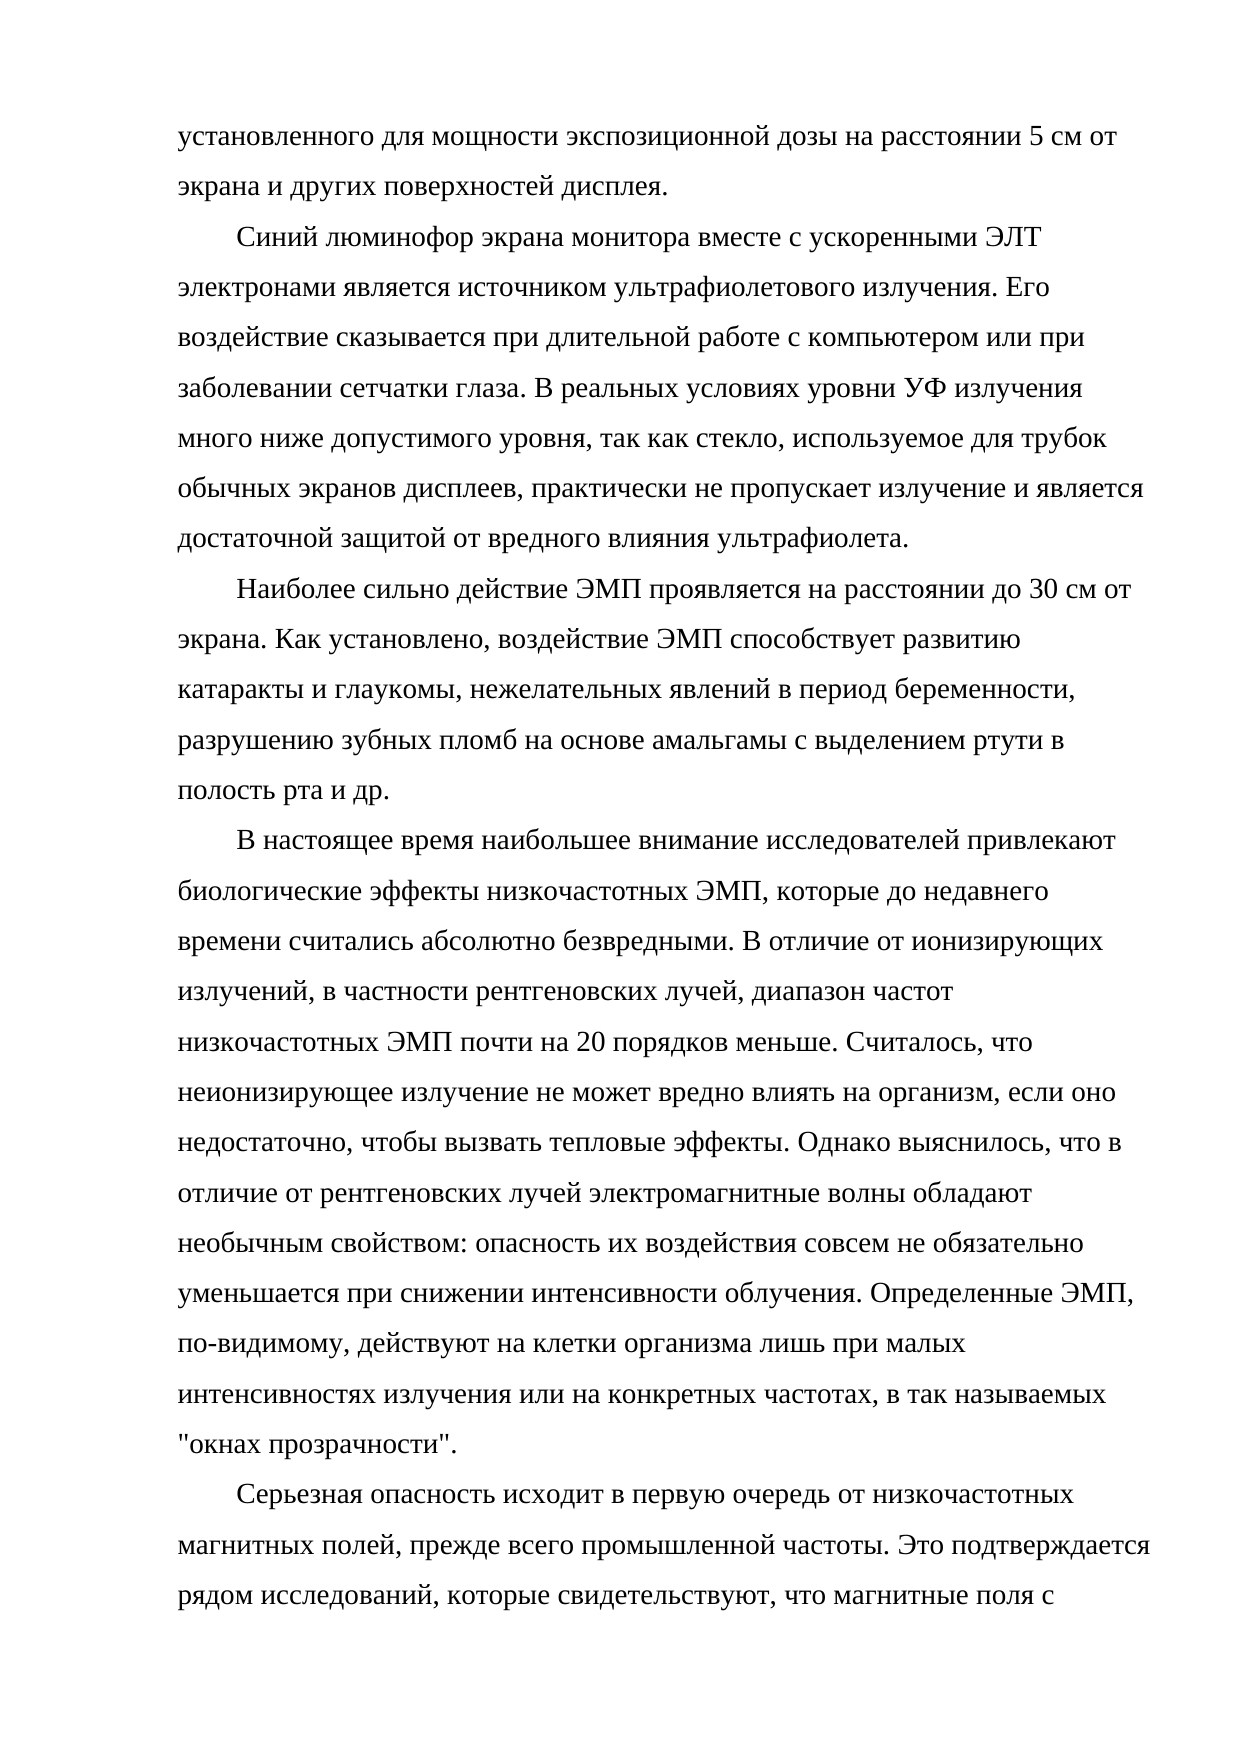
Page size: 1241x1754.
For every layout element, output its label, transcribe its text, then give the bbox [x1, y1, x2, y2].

text Синий люминофор экрана монитора вместе с ускоренными ЭЛТ электронами является источником ультрафиолетового излучения. Его воздействие сказывается при длительной работе с компьютером или при заболевании сетчатки глаза. В реальных условиях уровни УФ излучения много ниже допустимого уровня, так как стекло, используемое для трубок обычных экранов дисплеев, практически не пропускает излучение и является достаточной защитой от вредного влияния ультрафиолета. [177, 219, 1152, 554]
text Наиболее сильно действие ЭМП проявляется на расстоянии до 30 см от экрана. Как установлено, воздействие ЭМП способствует развитию катаракты и глаукомы, нежелательных явлений в период беременности, разрушению зубных пломб на основе амальгамы с выделением ртути в полость рта и др. [177, 571, 1152, 806]
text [177, 1477, 1152, 1611]
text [177, 118, 1152, 202]
text В настоящее время наибольшее внимание исследователей привлекают биологические эффекты низкочастотных ЭМП, которые до недавнего времени считались абсолютно безвредными. В отличие от ионизирующих излучений, в частности рентгеновских лучей, диапазон частот низкочастотных ЭМП почти на 20 порядков меньше. Считалось, что неионизирующее излучение не может вредно влиять на организм, если оно недостаточно, чтобы вызвать тепловые эффекты. Однако выяснилось, что в отличие от рентгеновских лучей электромагнитные волны обладают необычным свойством: опасность их воздействия совсем не обязательно уменьшается при снижении интенсивности облучения. Определенные ЭМП, по-видимому, действуют на клетки организма лишь при малых интенсивностях излучения или на конкретных частотах, в так называемых "окнах прозрачности". [177, 822, 1152, 1460]
